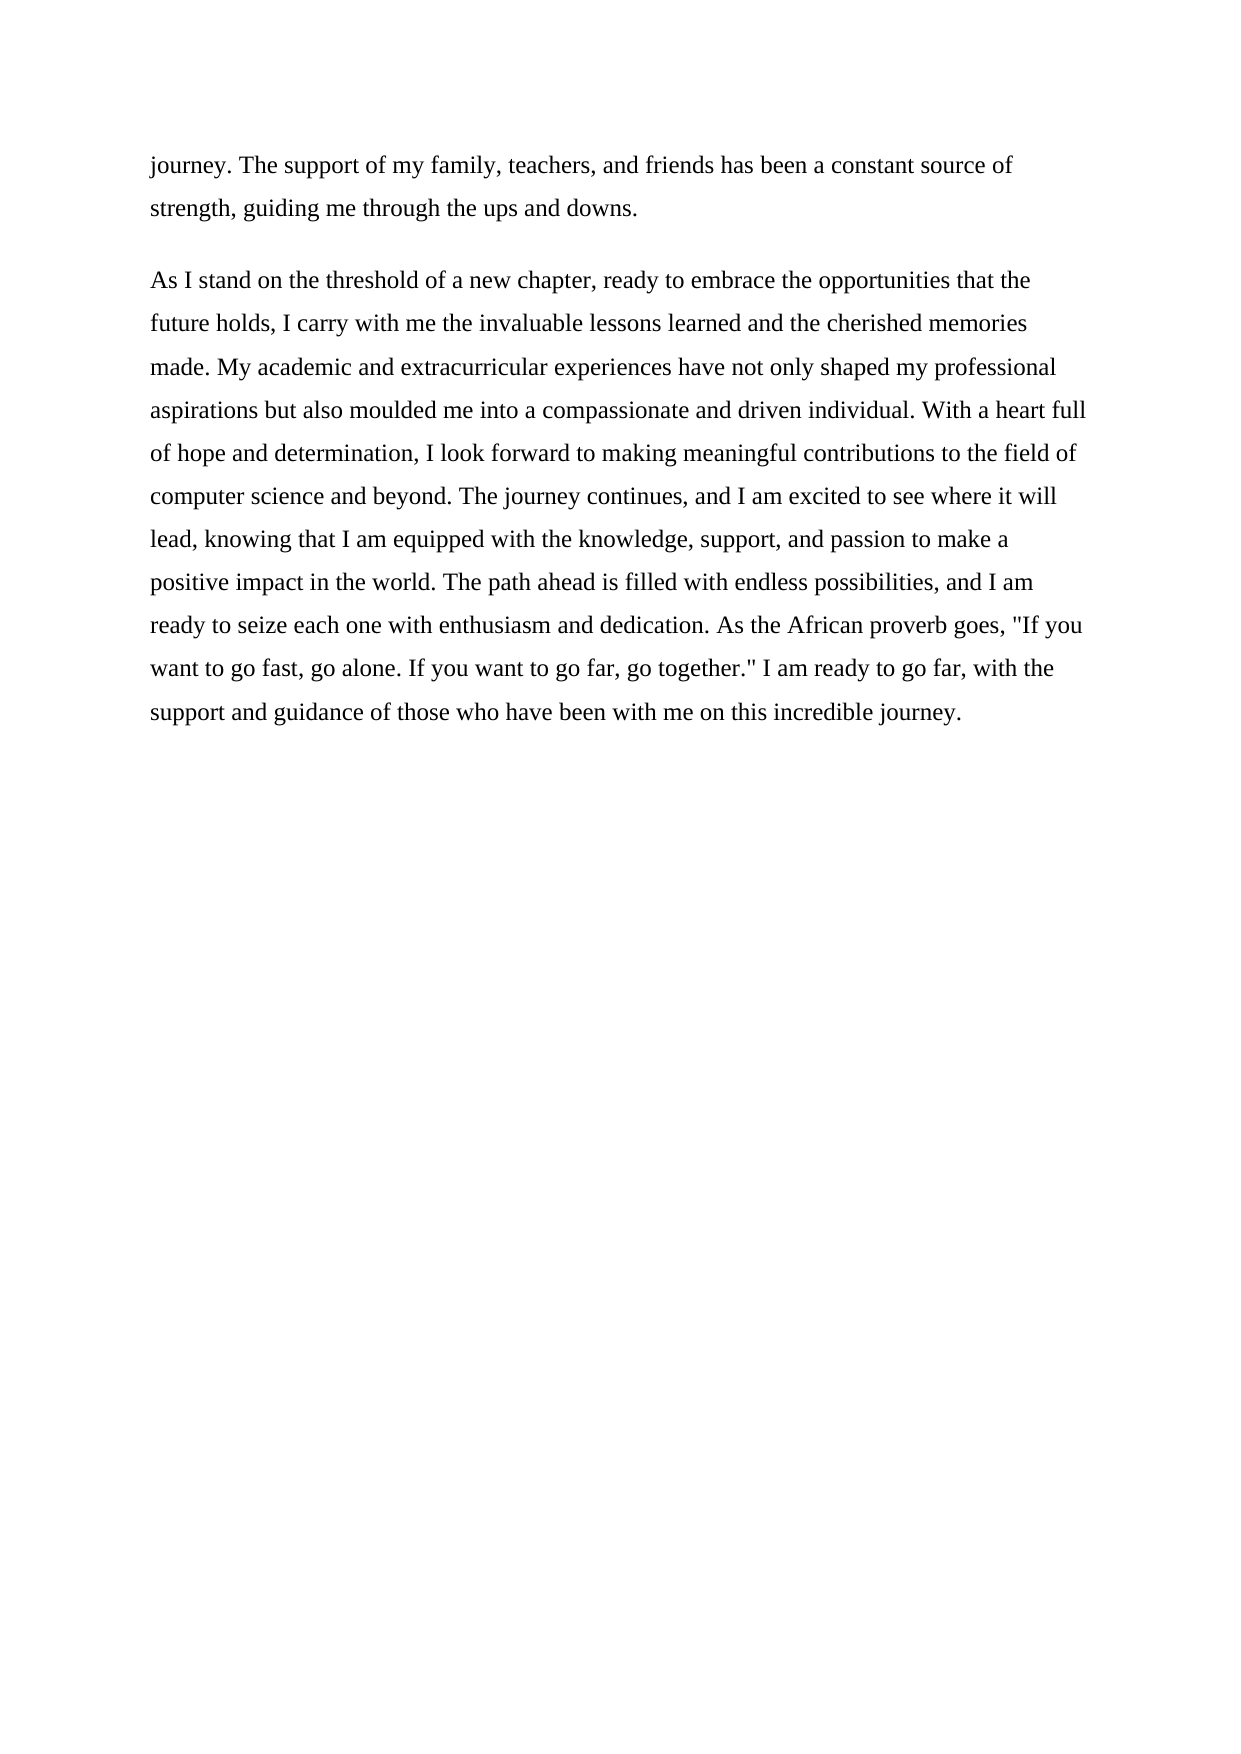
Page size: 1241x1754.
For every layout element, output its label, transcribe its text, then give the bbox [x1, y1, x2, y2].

text As I stand on the threshold of a new chapter, ready to embrace the opportunities that the future holds, I carry with me the invaluable lessons learned and the cherished memories made. My academic and extracurricular experiences have not only shaped my professional aspirations but also moulded me into a compassionate and driven individual. With a heart full of hope and determination, I look forward to making meaningful contributions to the field of computer science and beyond. The journey continues, and I am excited to see where it will lead, knowing that I am equipped with the knowledge, support, and passion to make a positive impact in the world. The path ahead is filled with endless possibilities, and I am ready to seize each one with enthusiasm and dedication. As the African proverb goes, "If you want to go fast, go alone. If you want to go far, go together." I am ready to go far, with the support and guidance of those who have been with me on this incredible journey. [150, 265, 1090, 725]
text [150, 150, 1090, 222]
